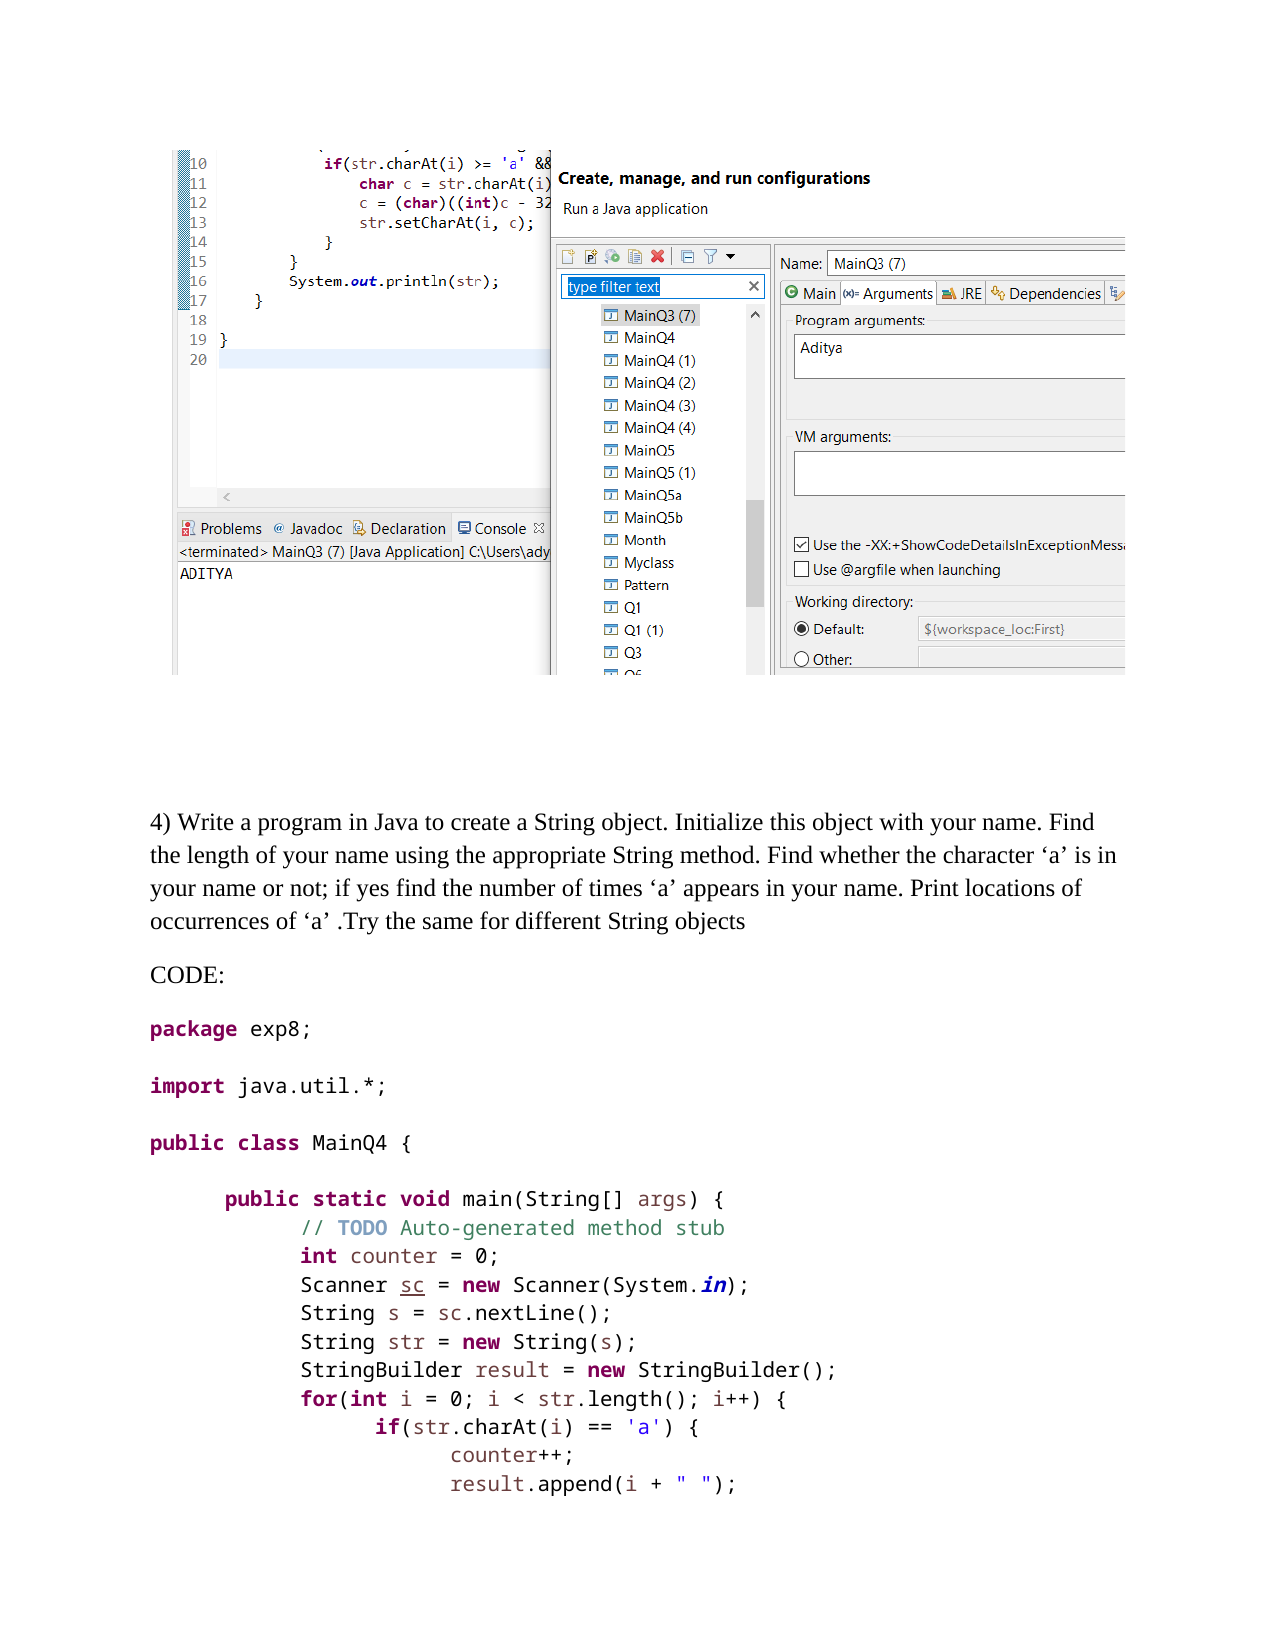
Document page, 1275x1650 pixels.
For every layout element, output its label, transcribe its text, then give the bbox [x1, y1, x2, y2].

text package exp8; [150, 1014, 1125, 1042]
text String str = new String(s); [150, 1327, 1125, 1355]
text 4) Write a program in Java to create a String object. Initialize this object with your name. Find the length of your name using the appropriate String method. Find whether the character ‘a’ is in your name or not; if yes find the number of times ‘a’ appears in your name. Print locations of occurrences of ‘a’ .Try the same for different String objects [150, 807, 1125, 935]
text StringBuilder result = new StringBuilder(); [150, 1355, 1125, 1384]
text public static void main(String[] args) { [150, 1184, 1125, 1213]
text result.append(i + " "); [150, 1469, 1125, 1497]
text int counter = 0; [150, 1241, 1125, 1270]
text public class MainQ4 { [150, 1128, 1125, 1156]
text for(int i = 0; i < str.length(); i++) { [150, 1384, 1125, 1412]
text String s = sc.nextLine(); [150, 1298, 1125, 1327]
text if(str.charAt(i) == 'a') { [150, 1412, 1125, 1441]
text CODE: [150, 960, 1125, 989]
picture [150, 150, 1125, 675]
text // TODO Auto-generated method stub [150, 1213, 1125, 1241]
text counter++; [150, 1441, 1125, 1469]
text import java.util.*; [150, 1071, 1125, 1099]
text Scanner sc = new Scanner(System.in); [150, 1270, 1125, 1298]
